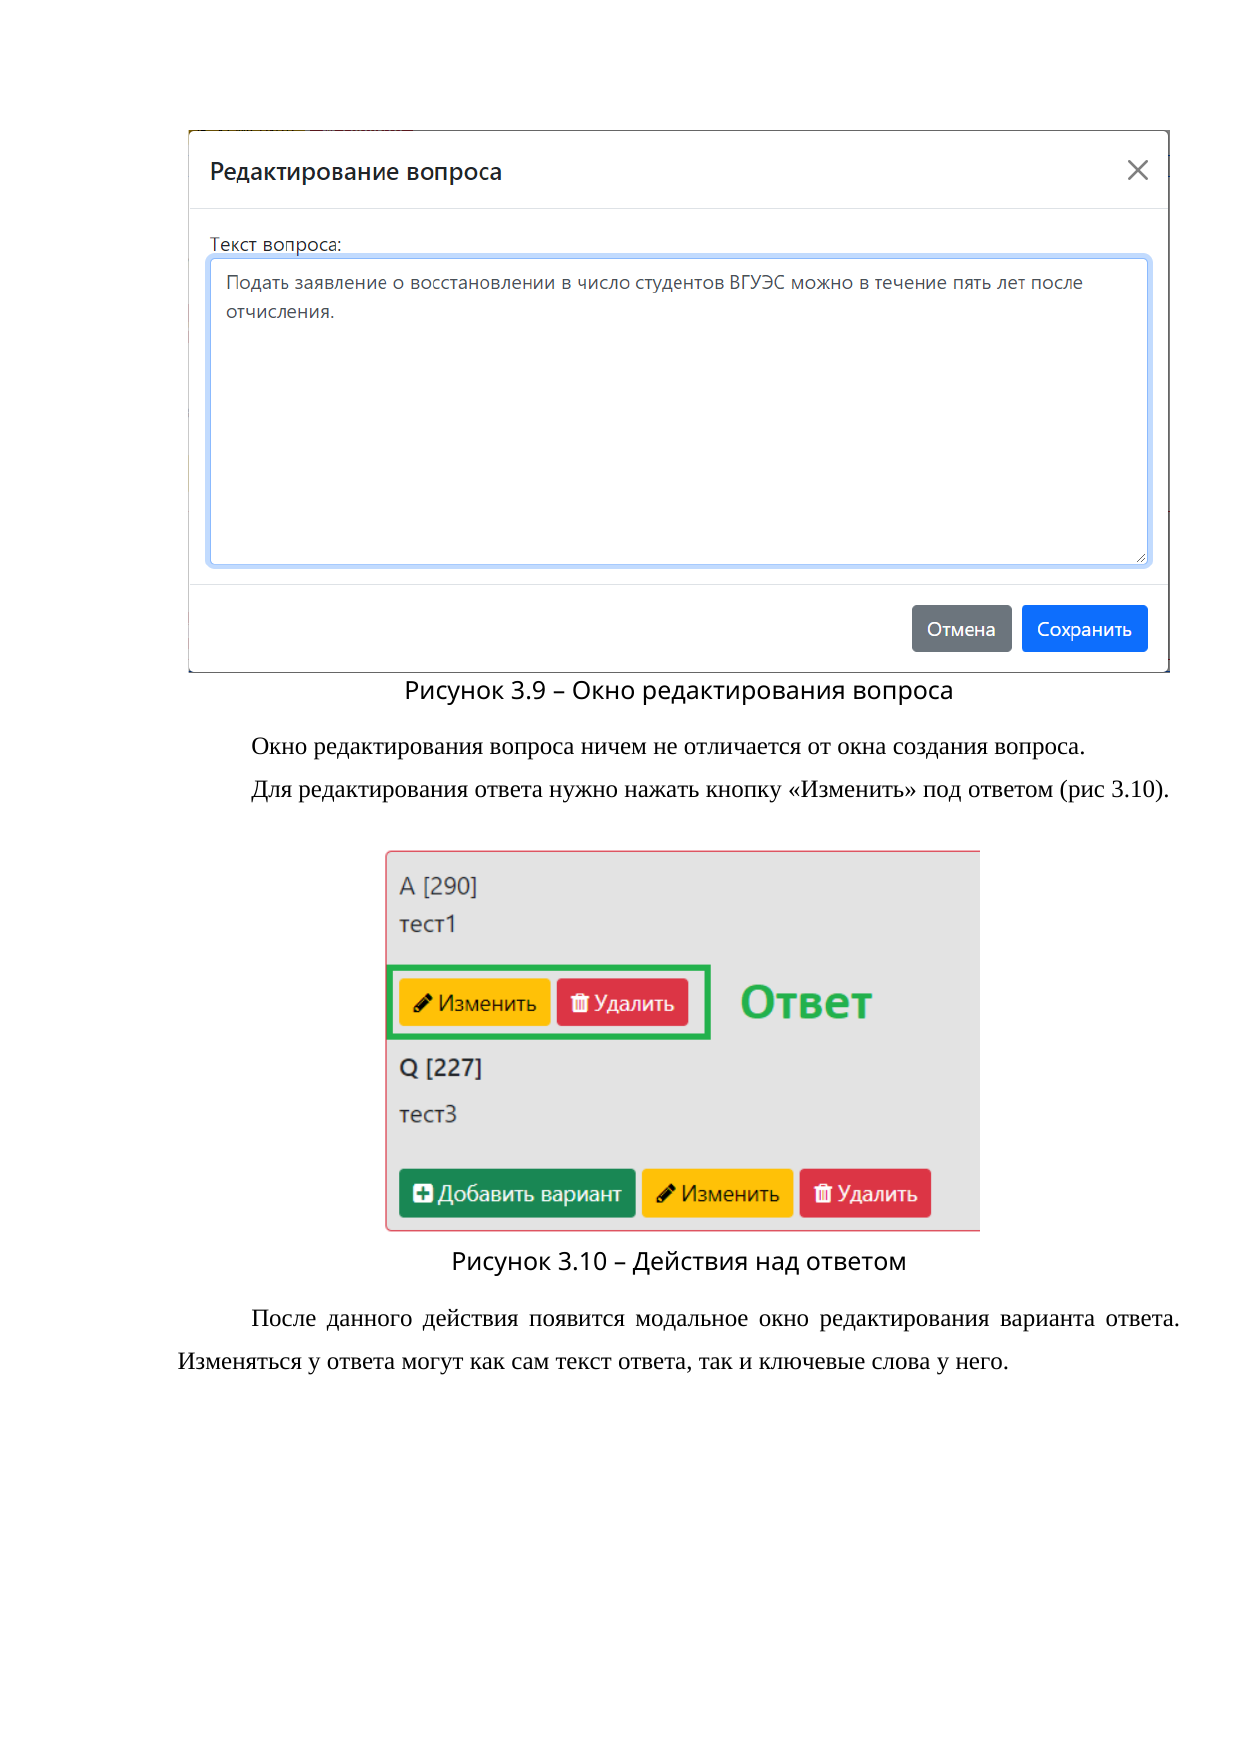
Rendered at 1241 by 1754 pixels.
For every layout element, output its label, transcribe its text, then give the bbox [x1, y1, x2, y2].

picture [188, 130, 1170, 673]
text Для редактирования ответа нужно нажать кнопку «Изменить» под ответом (рис 3.10). [177, 774, 1181, 803]
picture [378, 842, 980, 1244]
text Рисунок 3.10 – Действия над ответом [177, 1244, 1181, 1278]
text Окно редактирования вопроса ничем не отличается от окна создания вопроса. [177, 731, 1181, 760]
text После данного действия появится модальное окно редактирования варианта ответа. Изменяться у ответа могут как сам текст ответа, так и ключевые слова у него. [177, 1303, 1181, 1375]
text Рисунок 3.9 – Окно редактирования вопроса [177, 672, 1181, 706]
